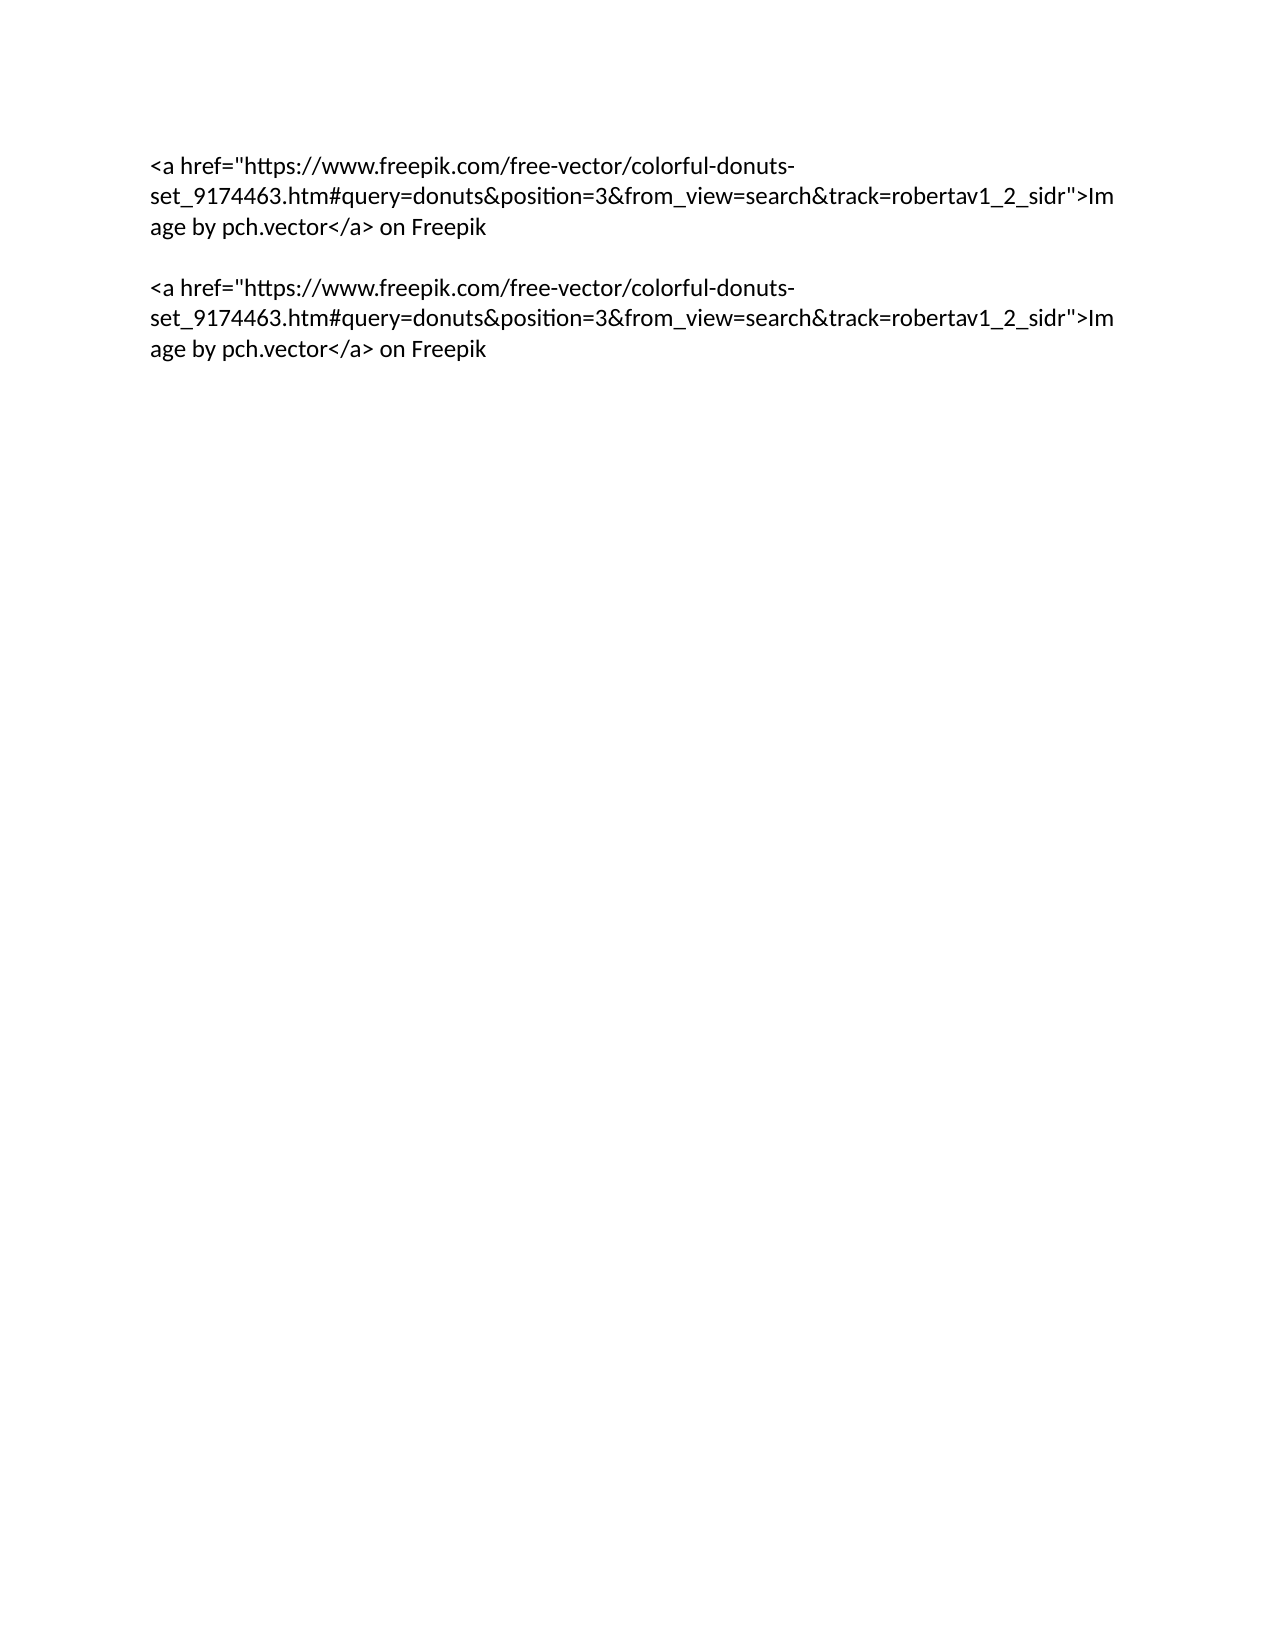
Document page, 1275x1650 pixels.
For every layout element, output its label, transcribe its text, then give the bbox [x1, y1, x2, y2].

text <a href="https://www.freepik.com/free-vector/colorful-donuts-set_9174463.htm#query=donuts&position=3&from_view=search&track=robertav1_2_sidr">Image by pch.vector</a> on Freepik [150, 150, 1125, 242]
text <a href="https://www.freepik.com/free-vector/colorful-donuts-set_9174463.htm#query=donuts&position=3&from_view=search&track=robertav1_2_sidr">Image by pch.vector</a> on Freepik [150, 272, 1125, 364]
